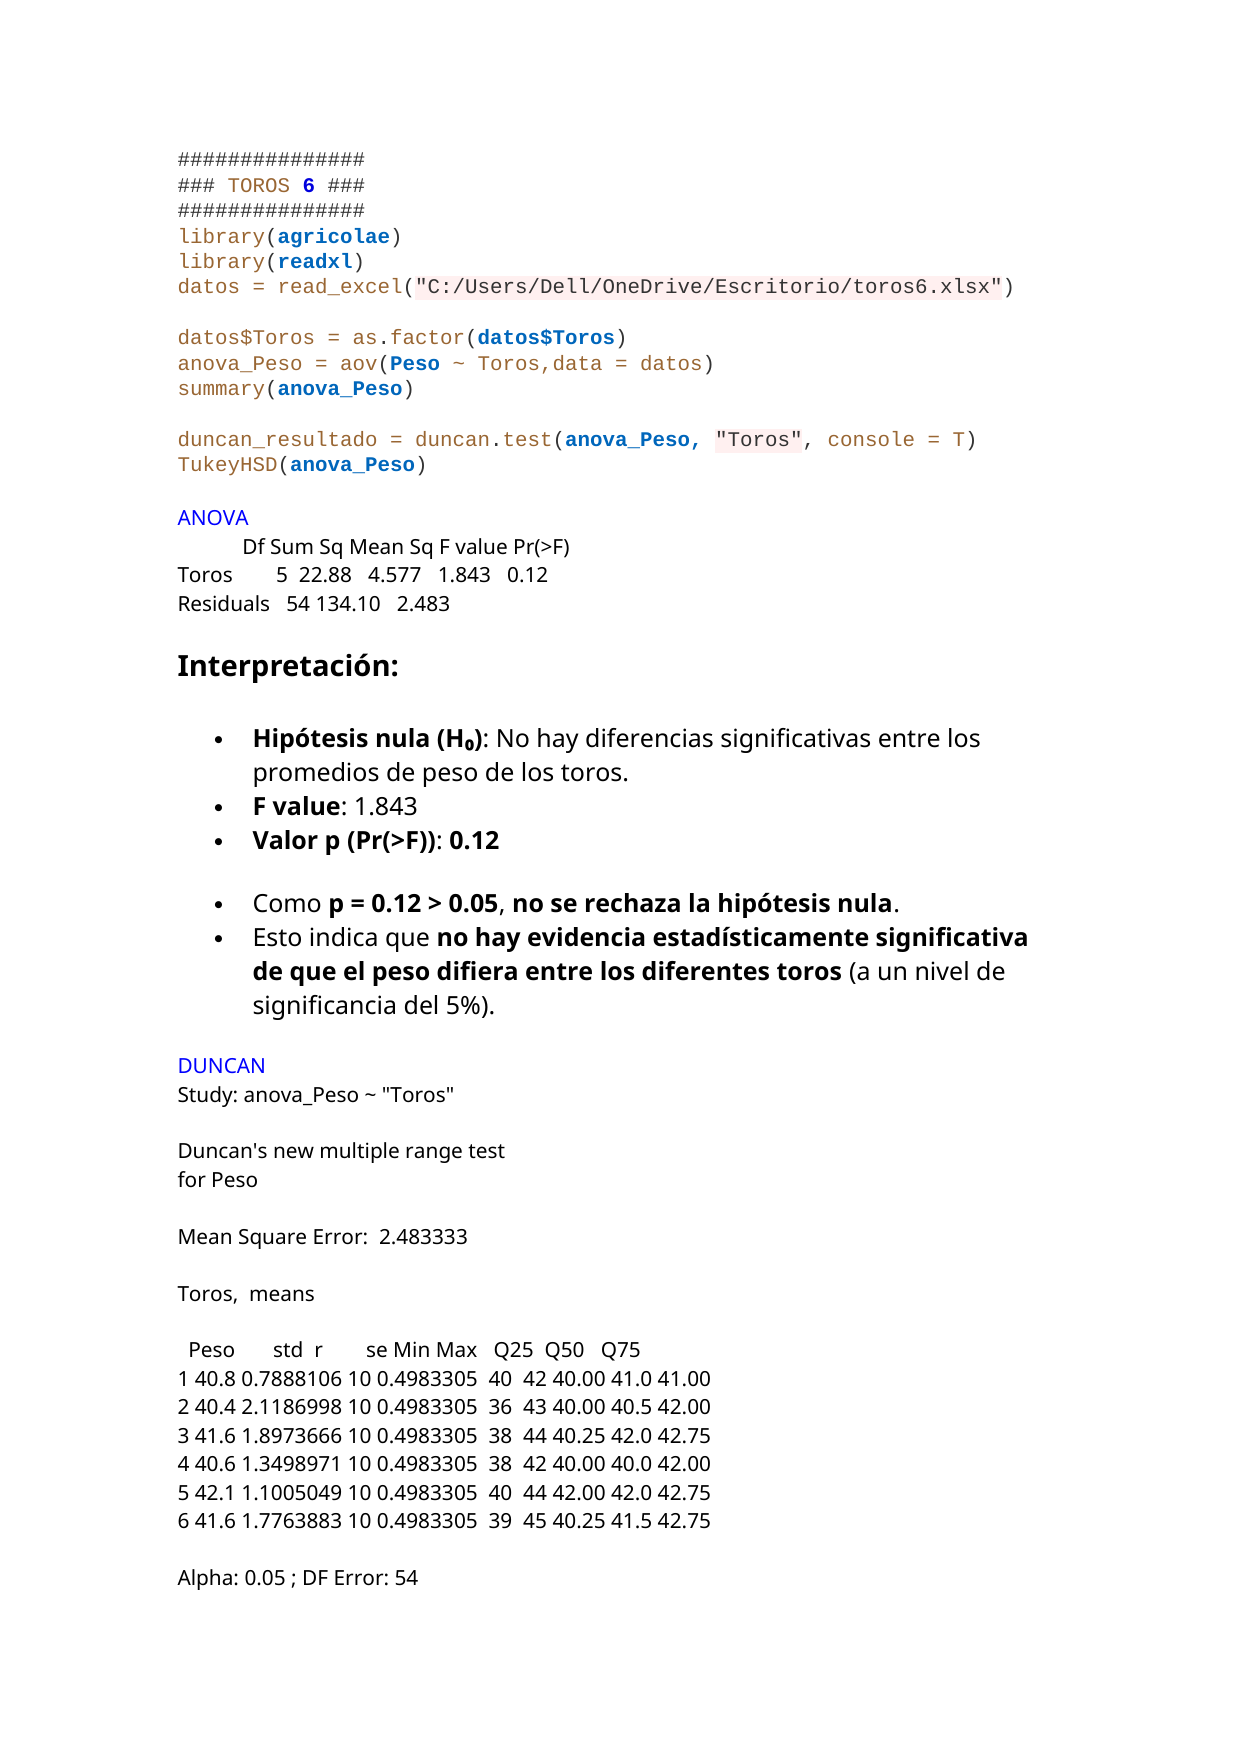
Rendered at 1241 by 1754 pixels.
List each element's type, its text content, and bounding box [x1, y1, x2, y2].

text Interpretación: [177, 646, 1063, 685]
text Study: anova_Peso ~ "Toros" [177, 1080, 1063, 1108]
text Duncan's new multiple range test [177, 1137, 1063, 1165]
text Mean Square Error: 2.483333 [177, 1222, 1063, 1250]
text 4 40.6 1.3498971 10 0.4983305 38 42 40.00 40.0 42.00 [177, 1449, 1063, 1478]
text Alpha: 0.05 ; DF Error: 54 [177, 1563, 1063, 1592]
text library(agricolae) [177, 224, 1063, 249]
text ############### [177, 148, 1063, 173]
text datos$Toros = as.factor(datos$Toros) [177, 326, 1063, 351]
list Esto indica que no hay evidencia estadísticamente significativa de que el peso difiera entre los diferentes toros (a un nivel de significancia del 5%). [215, 920, 1063, 1022]
list F value: 1.843 [215, 788, 1063, 823]
list Valor p (Pr(>F)): 0.12 [215, 823, 1063, 857]
text Peso std r se Min Max Q25 Q50 Q75 [177, 1336, 1063, 1364]
text for Peso [177, 1165, 1063, 1193]
text 1 40.8 0.7888106 10 0.4983305 40 42 40.00 41.0 41.00 [177, 1364, 1063, 1392]
text library(readxl) [177, 249, 1063, 275]
list Hipótesis nula (H₀): No hay diferencias significativas entre los promedios de peso de los toros. [215, 720, 1063, 788]
text Residuals 54 134.10 2.483 [177, 589, 1063, 617]
text Toros, means [177, 1279, 1063, 1307]
text summary(anova_Peso) [177, 376, 1063, 402]
text anova_Peso = aov(Peso ~ Toros,data = datos) [177, 351, 1063, 376]
text ############### [177, 198, 1063, 224]
text 3 41.6 1.8973666 10 0.4983305 38 44 40.25 42.0 42.75 [177, 1421, 1063, 1449]
text Toros 5 22.88 4.577 1.843 0.12 [177, 560, 1063, 589]
text Df Sum Sq Mean Sq F value Pr(>F) [177, 532, 1063, 560]
text 5 42.1 1.1005049 10 0.4983305 40 44 42.00 42.0 42.75 [177, 1478, 1063, 1506]
text DUNCAN [177, 1051, 1063, 1080]
text datos = read_excel("C:/Users/Dell/OneDrive/Escritorio/toros6.xlsx") [177, 275, 1063, 300]
text TukeyHSD(anova_Peso) [177, 453, 1063, 478]
text ### TOROS 6 ### [177, 173, 1063, 198]
text duncan_resultado = duncan.test(anova_Peso, "Toros", console = T) [177, 427, 1063, 453]
text 2 40.4 2.1186998 10 0.4983305 36 43 40.00 40.5 42.00 [177, 1392, 1063, 1421]
text 6 41.6 1.7763883 10 0.4983305 39 45 40.25 41.5 42.75 [177, 1506, 1063, 1535]
list Como p = 0.12 > 0.05, no se rechaza la hipótesis nula. [215, 886, 1063, 920]
text ANOVA [177, 503, 1063, 532]
